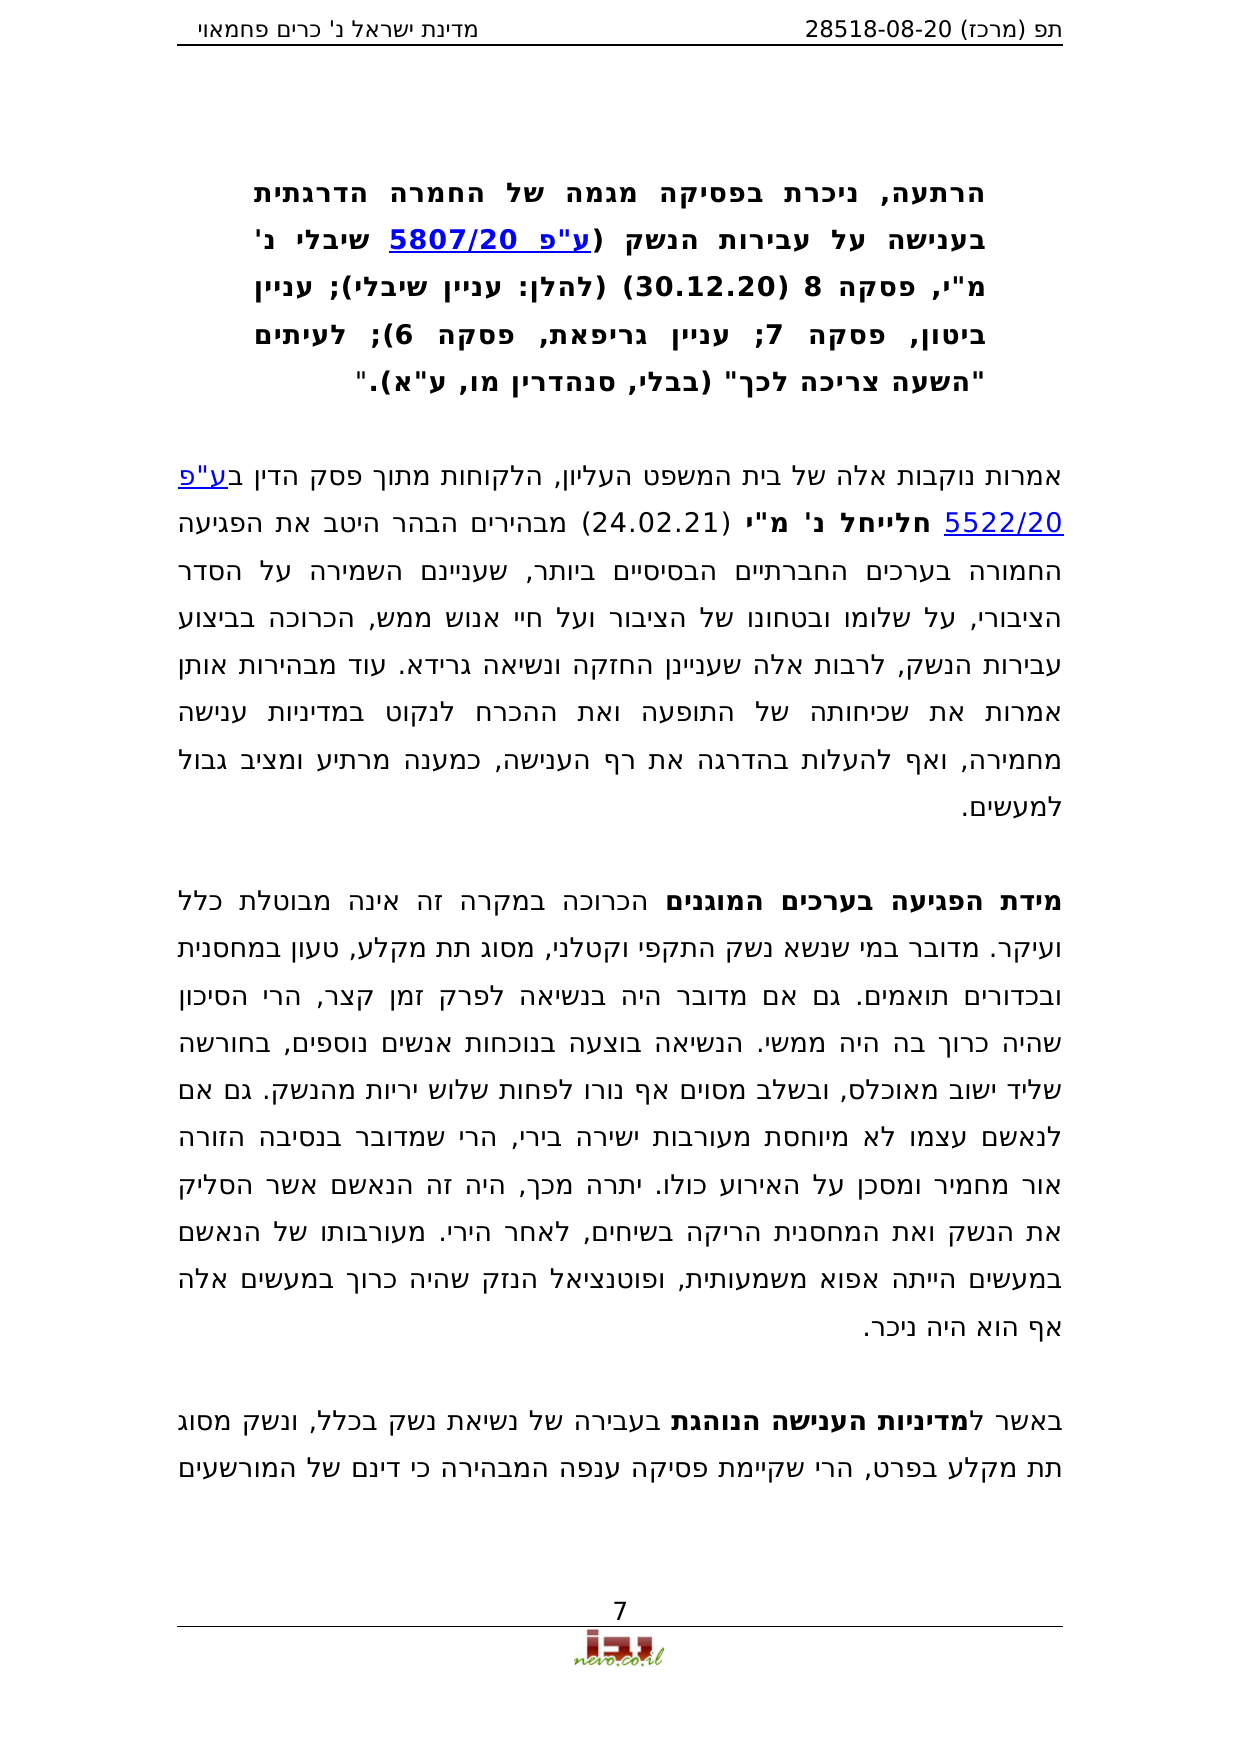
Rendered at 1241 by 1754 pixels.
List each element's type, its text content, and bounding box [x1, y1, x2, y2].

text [254, 177, 986, 398]
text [177, 1405, 1063, 1484]
picture [574, 1629, 666, 1667]
text אמרות נוקבות אלה של בית המשפט העליון, הלקוחות מתוך פסק הדין בע"פ 5522/20 חלייחל נ' מ"י (24.02.21) מבהירים הבהר היטב את הפגיעה החמורה בערכים החברתיים הבסיסיים ביותר, שעניינם השמירה על הסדר הציבורי, על שלומו ובטחונו של הציבור ועל חיי אנוש ממש, הכרוכה בביצוע עבירות הנשק, לרבות אלה שעניינן החזקה ונשיאה גרידא. עוד מבהירות אותן אמרות את שכיחותה של התופעה ואת ההכרח לנקוט במדיניות ענישה מחמירה, ואף להעלות בהדרגה את רף הענישה, כמענה מרתיע ומציב גבול למעשים. [177, 460, 1063, 823]
text מידת הפגיעה בערכים המוגנים הכרוכה במקרה זה אינה מבוטלת כלל ועיקר. מדובר במי שנשא נשק התקפי וקטלני, מסוג תת מקלע, טעון במחסנית ובכדורים תואמים. גם אם מדובר היה בנשיאה לפרק זמן קצר, הרי הסיכון שהיה כרוך בה היה ממשי. הנשיאה בוצעה בנוכחות אנשים נוספים, בחורשה שליד ישוב מאוכלס, ובשלב מסוים אף נורו לפחות שלוש יריות מהנשק. גם אם לנאשם עצמו לא מיוחסת מעורבות ישירה בירי, הרי שמדובר בנסיבה הזורה אור מחמיר ומסכן על האירוע כולו. יתרה מכך, היה זה הנאשם אשר הסליק את הנשק ואת המחסנית הריקה בשיחים, לאחר הירי. מעורבותו של הנאשם במעשים הייתה אפוא משמעותית, ופוטנציאל הנזק שהיה כרוך במעשים אלה אף הוא היה ניכר. [177, 885, 1063, 1342]
